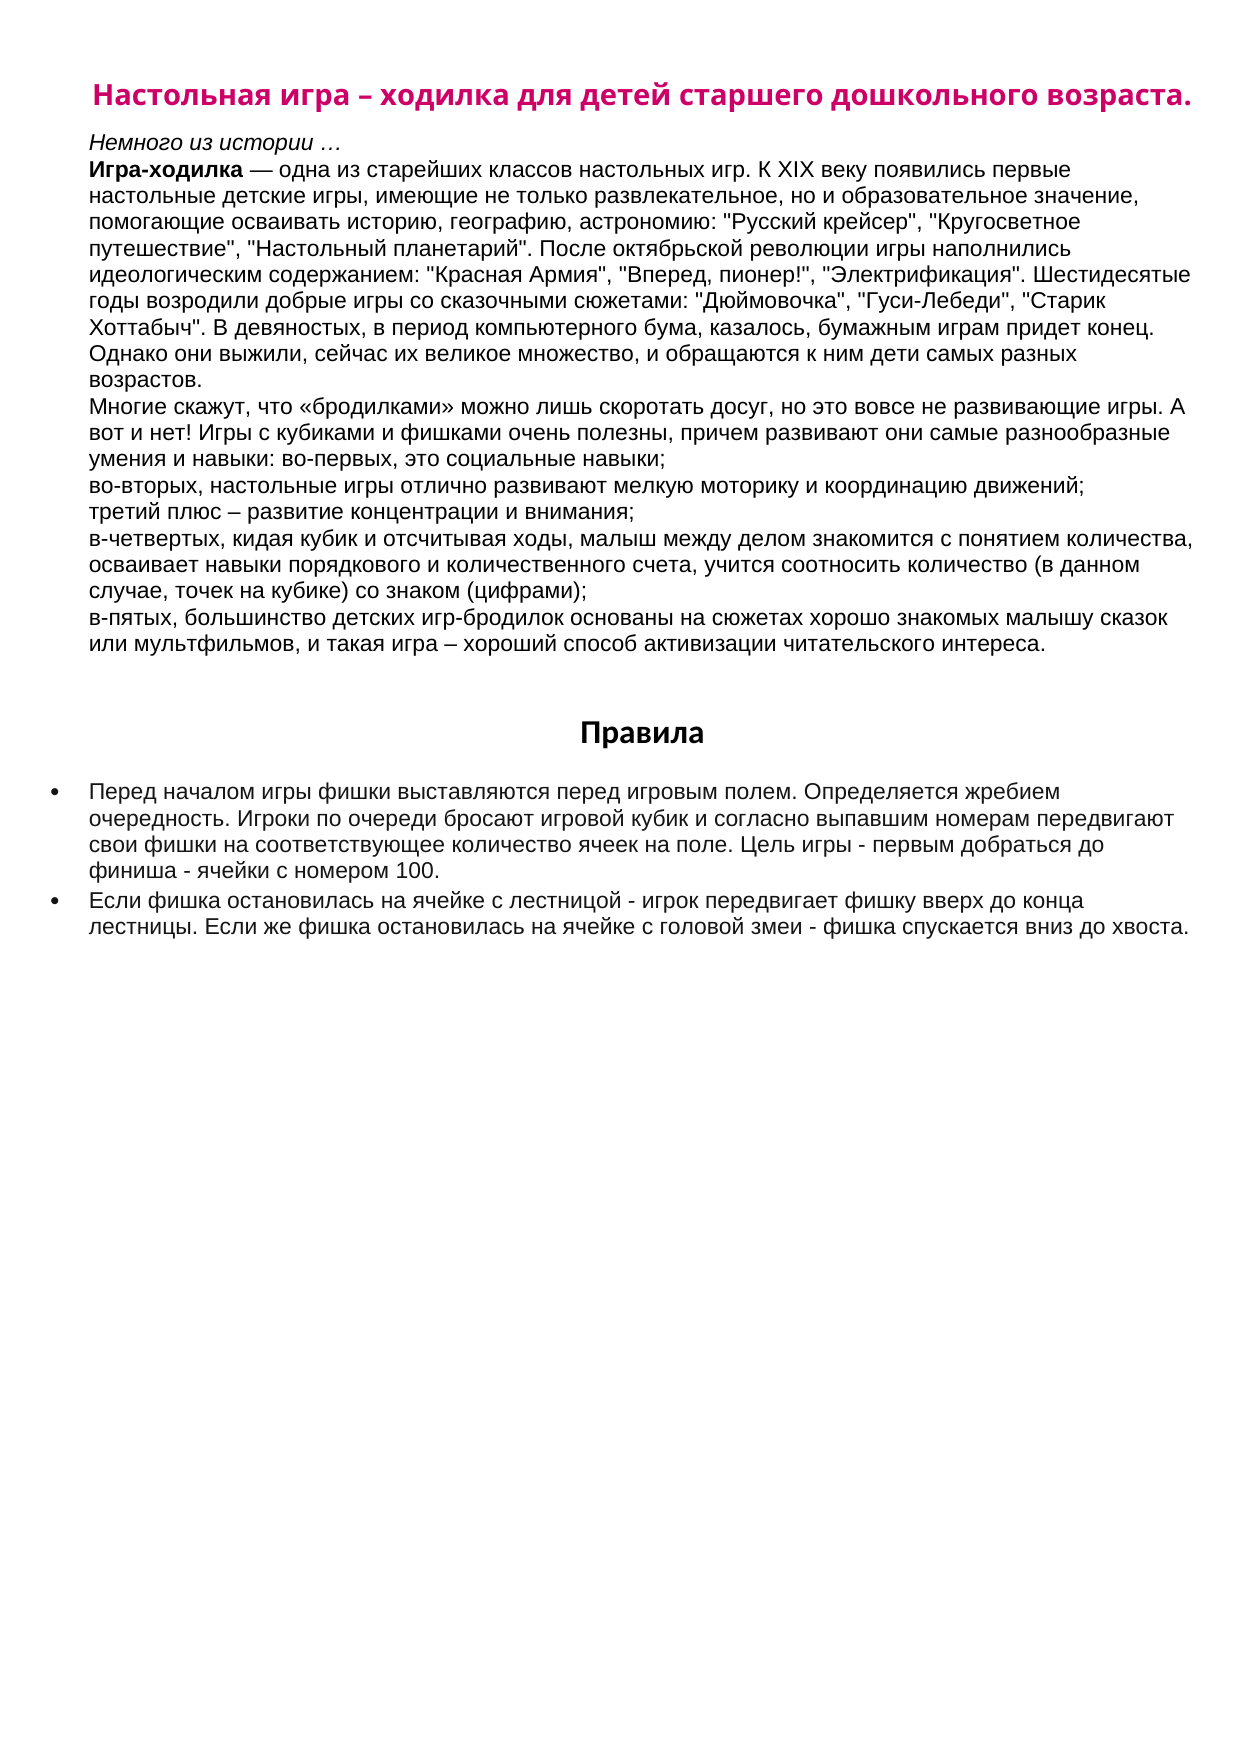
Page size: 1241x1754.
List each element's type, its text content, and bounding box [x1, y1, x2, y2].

text Настольная игра – ходилка для детей старшего дошкольного возраста. [88, 74, 1196, 113]
text Немного из истории … Игра-ходилка — одна из старейших классов настольных игр. К XIX веку появились первые настольные детские игры, имеющие не только развлекательное, но и образовательное значение, помогающие осваивать историю, географию, астрономию: "Русский крейсер", "Кругосветное путешествие", "Настольный планетарий". После октябрьской революции игры наполнились идеологическим содержанием: "Красная Армия", "Вперед, пионер!", "Электрификация". Шестидесятые годы возродили добрые игры со сказочными сюжетами: "Дюймовочка", "Гуси-Лебеди", "Старик Хоттабыч". В девяностых, в период компьютерного бума, казалось, бумажным играм придет конец. Однако они выжили, сейчас их великое множество, и обращаются к ним дети самых разных возрастов. Многие скажут, что «бродилками» можно лишь скоротать досуг, но это вовсе не развивающие игры. А вот и нет! Игры с кубиками и фишками очень полезны, причем развивают они самые разнообразные умения и навыки: во-первых, это социальные навыки; во-вторых, настольные игры отлично развивают мелкую моторику и координацию движений; третий плюс – развитие концентрации и внимания; в-четвертых, кидая кубик и отсчитывая ходы, малыш между делом знакомится с понятием количества, осваивает навыки порядкового и количественного счета, учится соотносить количество (в данном случае, точек на кубике) со знаком (цифрами); в-пятых, большинство детских игр-бродилок основаны на сюжетах хорошо знакомых малышу сказок или мультфильмов, и такая игра – хороший способ активизации читательского интереса. [88, 129, 1196, 684]
list Если фишка остановилась на ячейке с лестницой - игрок передвигает фишку вверх до конца лестницы. Если же фишка остановилась на ячейке с головой змеи - фишка спускается вниз до хвоста. [51, 887, 1196, 939]
text Правила [88, 711, 1196, 751]
list Перед началом игры фишки выставляются перед игровым полем. Определяется жребием очередность. Игроки по очереди бросают игровой кубик и согласно выпавшим номерам передвигают свои фишки на соответствующее количество ячеек на поле. Цель игры - первым добраться до финиша - ячейки с номером 100. [51, 778, 1196, 884]
